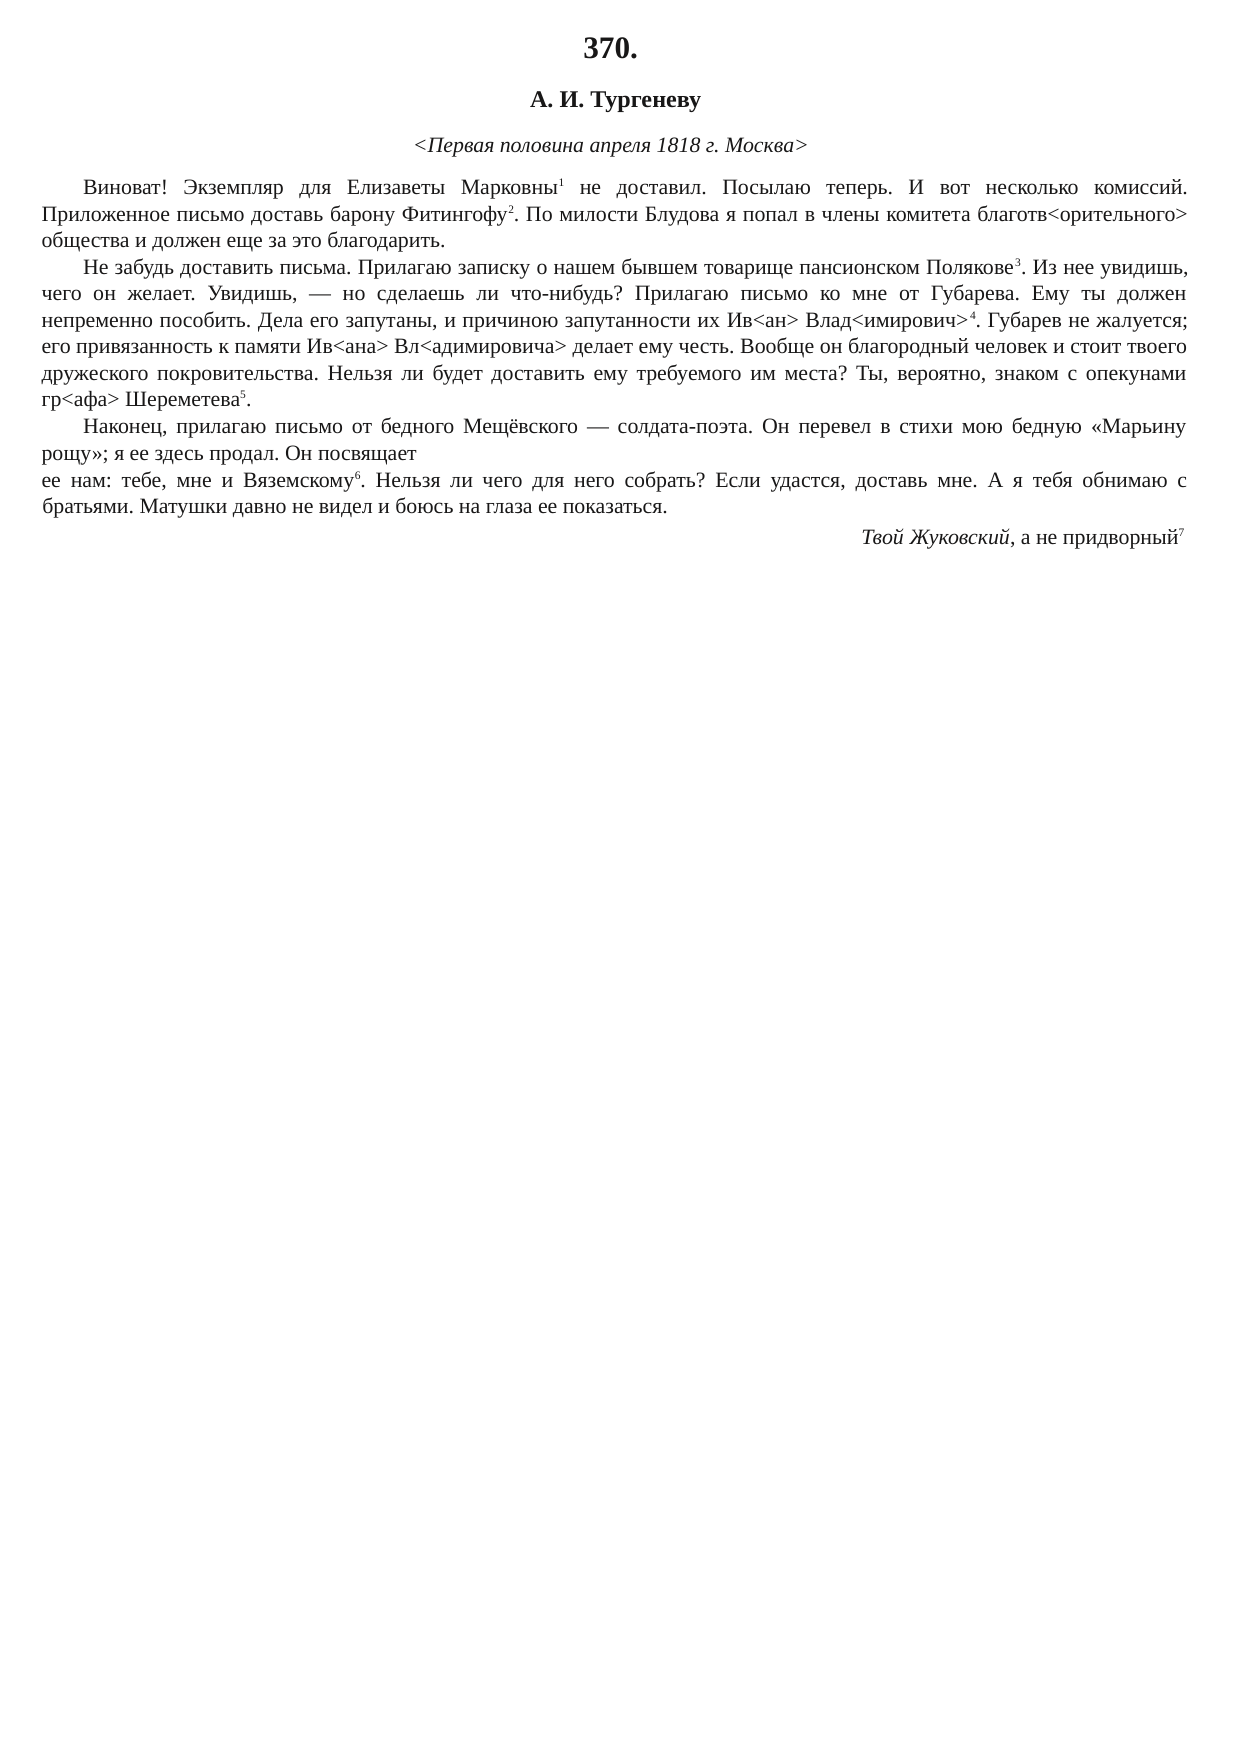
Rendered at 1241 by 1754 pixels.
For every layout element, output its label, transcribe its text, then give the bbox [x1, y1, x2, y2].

text А. И. Тургеневу [40, 85, 1191, 113]
text Не забудь доставить письма. Прилагаю записку о нашем бывшем товарище пансионском Полякове3. Из нее увидишь, чего он желает. Увидишь, — но сделаешь ли что-нибудь? Прилагаю письмо ко мне от Губарева. Ему ты должен непременно пособить. Дела его запутаны, и причиною запутанности их Ив<ан> Влад<имирович>4. Губарев не жалуется; его привязанность к памяти Ив<ана> Вл<адимировича> делает ему честь. Вообще он благородный человек и стоит твоего дружеского покровительства. Нельзя ли будет доставить ему требуемого им места? Ты, вероятно, знаком с опекунами гр<афа> Шереметева5. [41, 254, 1188, 411]
text Наконец, прилагаю письмо от бедного Мещёвского — солдата-поэта. Он перевел в стихи мою бедную «Марьину рощу»; я ее здесь продал. Он посвящает [41, 413, 1188, 465]
text Твой Жуковский, а не придворный7 [81, 524, 1184, 549]
text ее нам: тебе, мне и Вяземскому6. Нельзя ли чего для него собрать? Если удастся, доставь мне. А я тебя обнимаю с братьями. Матушки давно не видел и боюсь на глаза ее показаться. [41, 467, 1188, 518]
subtitle 370. [40, 29, 1181, 65]
text Виноват! Экземпляр для Елизаветы Марковны1 не доставил. Посылаю теперь. И вот несколько комиссий. Приложенное письмо доставь барону Фитингофу2. По милости Блудова я попал в члены комитета благотв<орительного> общества и должен еще за это благодарить. [41, 174, 1188, 252]
text <Первая половина апреля 1818 г. Москва> [41, 132, 1183, 157]
